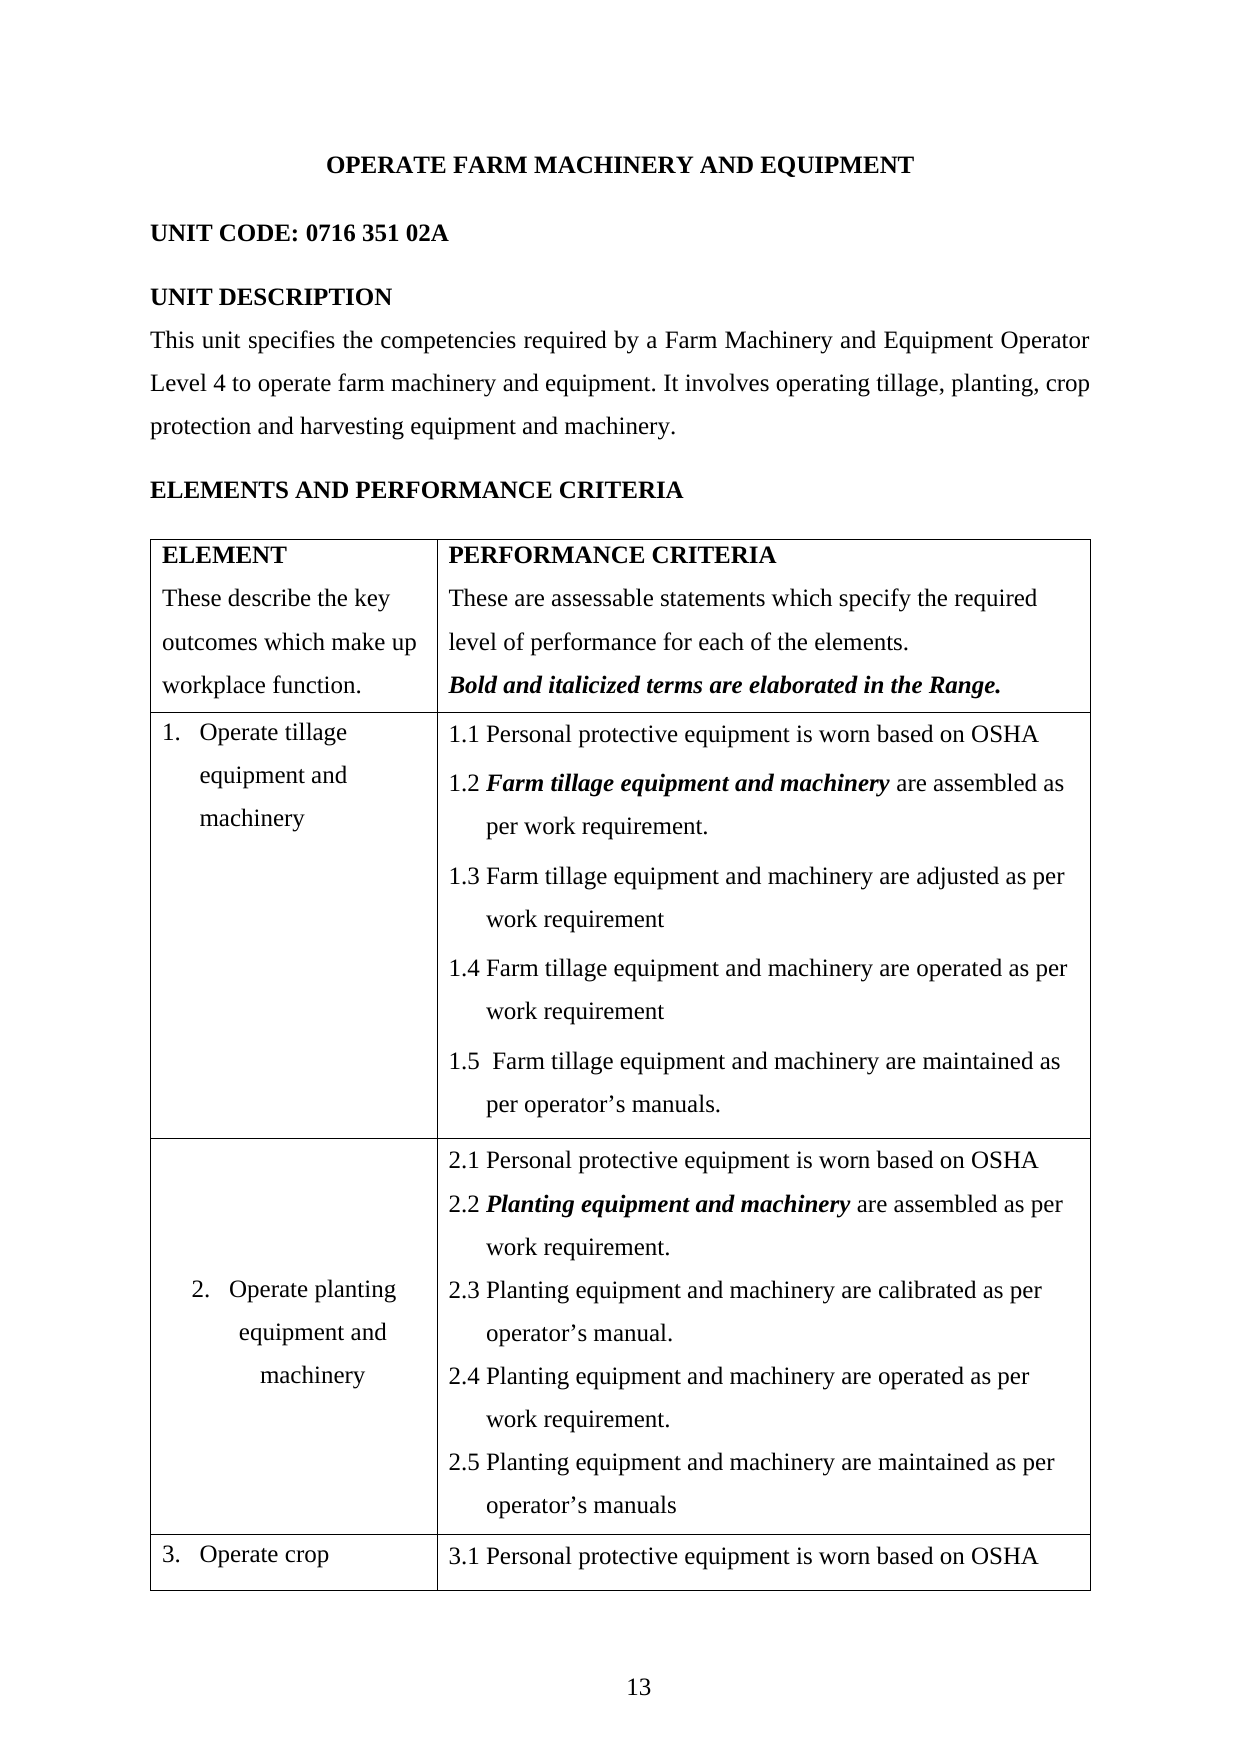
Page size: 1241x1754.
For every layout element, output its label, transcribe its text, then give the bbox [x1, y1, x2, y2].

table_cell Operate tillage equipment and machinery [151, 713, 437, 1138]
text UNIT CODE: 0716 351 02A [150, 218, 1090, 247]
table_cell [438, 1535, 1090, 1590]
table_header PERFORMANCE CRITERIA These are assessable statements which specify the required level of performance for each of the elements. Bold and italicized terms are elaborated in the Range. [438, 540, 1090, 712]
text ELEMENTS AND PERFORMANCE CRITERIA [150, 475, 1090, 504]
text This unit specifies the competencies required by a Farm Machinery and Equipment Operator Level 4 to operate farm machinery and equipment. It involves operating tillage, planting, crop protection and harvesting equipment and machinery. [150, 325, 1090, 440]
table_cell Personal protective equipment is worn based on OSHA Planting equipment and machinery are assembled as per work requirement. Planting equipment and machinery are calibrated as per operator’s manual. Planting equipment and machinery are operated as per work requirement. Planting equipment and machinery are maintained as per operator’s manuals [438, 1139, 1090, 1533]
text UNIT DESCRIPTION [150, 282, 1090, 311]
table_header ELEMENT These describe the key outcomes which make up workplace function. [151, 540, 437, 712]
table_cell Personal protective equipment is worn based on OSHA Farm tillage equipment and machinery are assembled as per work requirement. Farm tillage equipment and machinery are adjusted as per work requirement Farm tillage equipment and machinery are operated as per work requirement Farm tillage equipment and machinery are maintained as per operator’s manuals. [438, 713, 1090, 1138]
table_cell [151, 1535, 437, 1590]
table_cell Operate planting equipment and machinery [151, 1139, 437, 1533]
subtitle OPERATE FARM MACHINERY AND EQUIPMENT [150, 150, 1090, 179]
